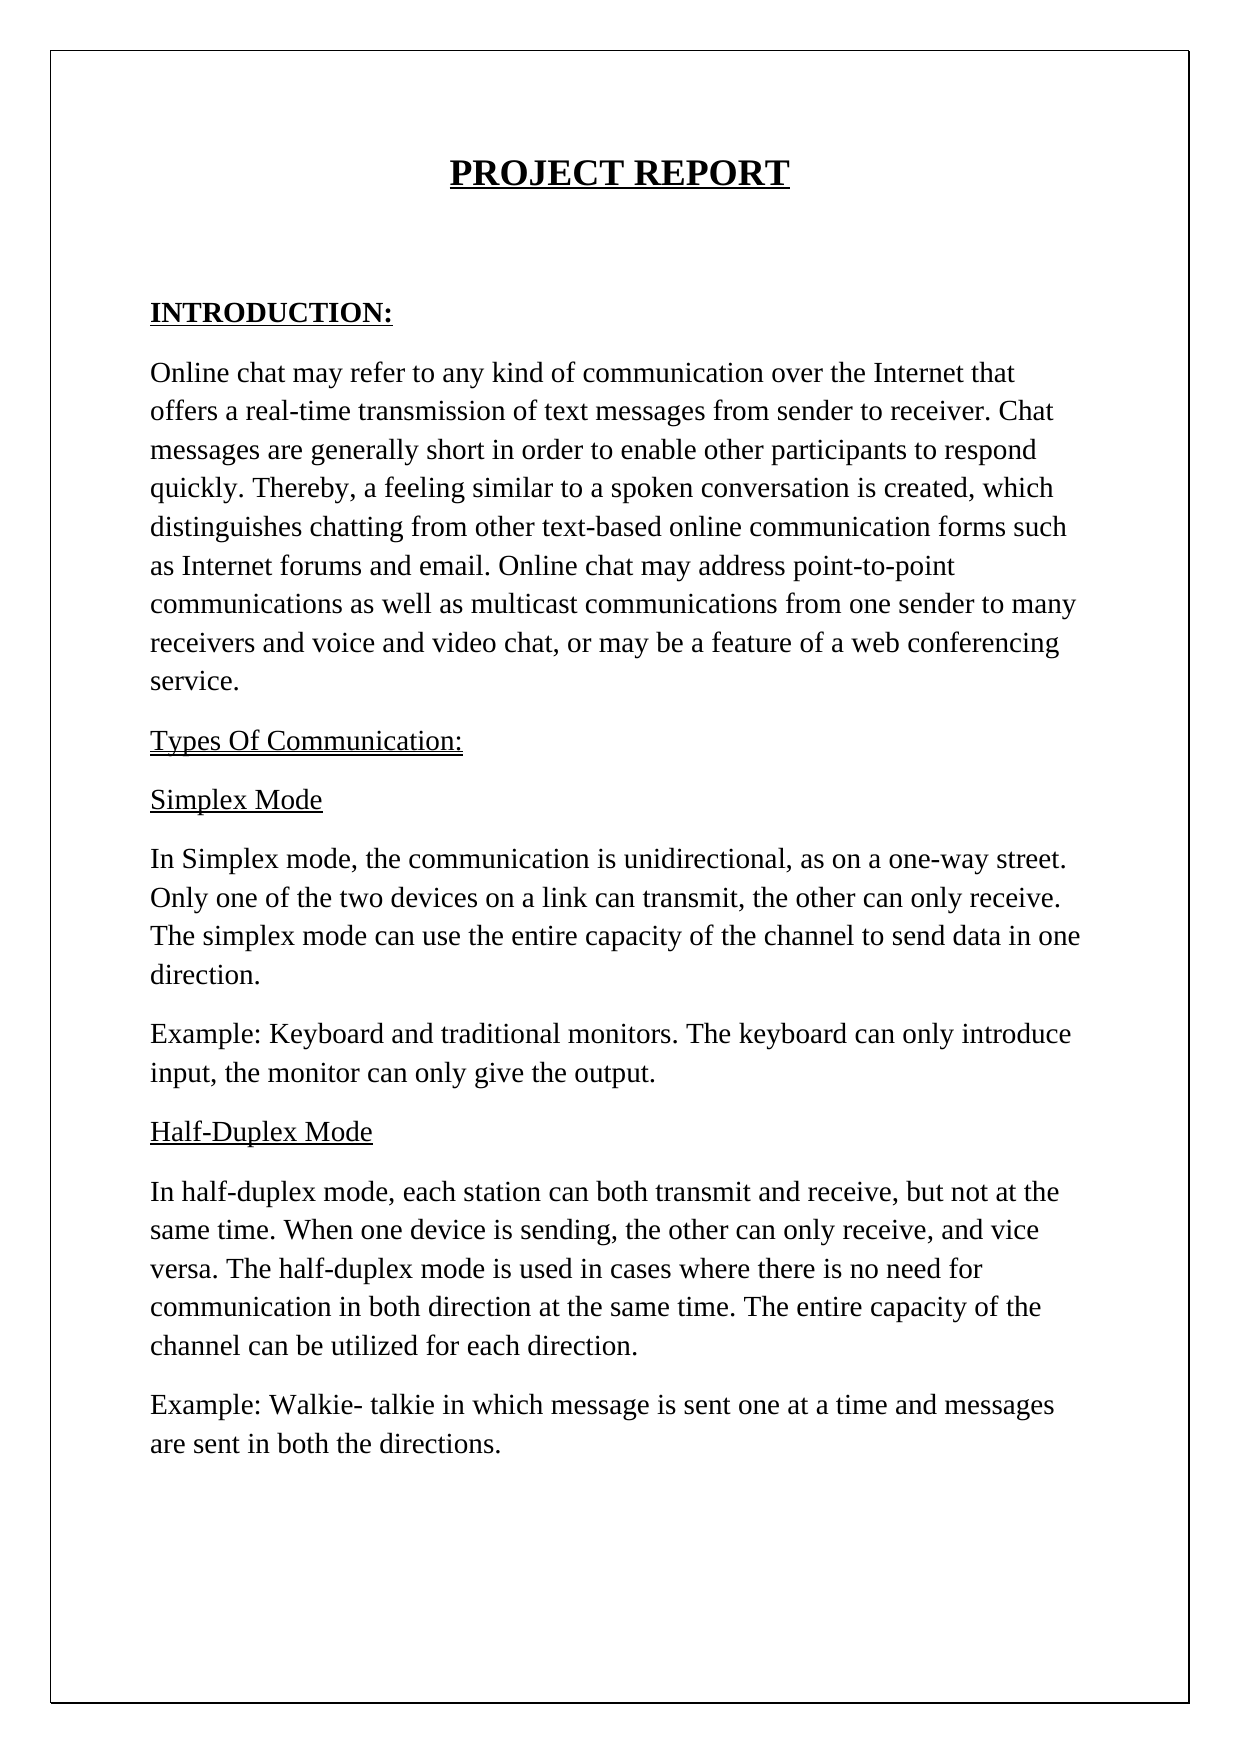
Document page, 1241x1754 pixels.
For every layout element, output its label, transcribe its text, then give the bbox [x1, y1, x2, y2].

text In half-duplex mode, each station can both transmit and receive, but not at the same time. When one device is sending, the other can only receive, and vice versa. The half-duplex mode is used in cases where there is no need for communication in both direction at the same time. The entire capacity of the channel can be utilized for each direction. [150, 1174, 1089, 1361]
text Example: Keyboard and traditional monitors. The keyboard can only introduce input, the monitor can only give the output. [150, 1016, 1089, 1088]
text In Simplex mode, the communication is unidirectional, as on a one-way street. Only one of the two devices on a link can transmit, the other can only receive. The simplex mode can use the entire capacity of the channel to send data in one direction. [150, 841, 1089, 991]
text Half-Duplex Mode [150, 1114, 1089, 1148]
text INTRODUCTION: [150, 296, 1089, 329]
text PROJECT REPORT [150, 150, 1089, 193]
text Example: Walkie- talkie in which message is sent one at a time and messages are sent in both the directions. [150, 1387, 1089, 1459]
text Simplex Mode [150, 782, 1089, 816]
text Types Of Communication: [150, 723, 1089, 756]
text Online chat may refer to any kind of communication over the Internet that offers a real-time transmission of text messages from sender to receiver. Chat messages are generally short in order to enable other participants to respond quickly. Thereby, a feeling similar to a spoken conversation is created, which distinguishes chatting from other text-based online communication forms such as Internet forums and email. Online chat may address point-to-point communications as well as multicast communications from one sender to many receivers and voice and video chat, or may be a feature of a web conferencing service. [150, 355, 1089, 697]
